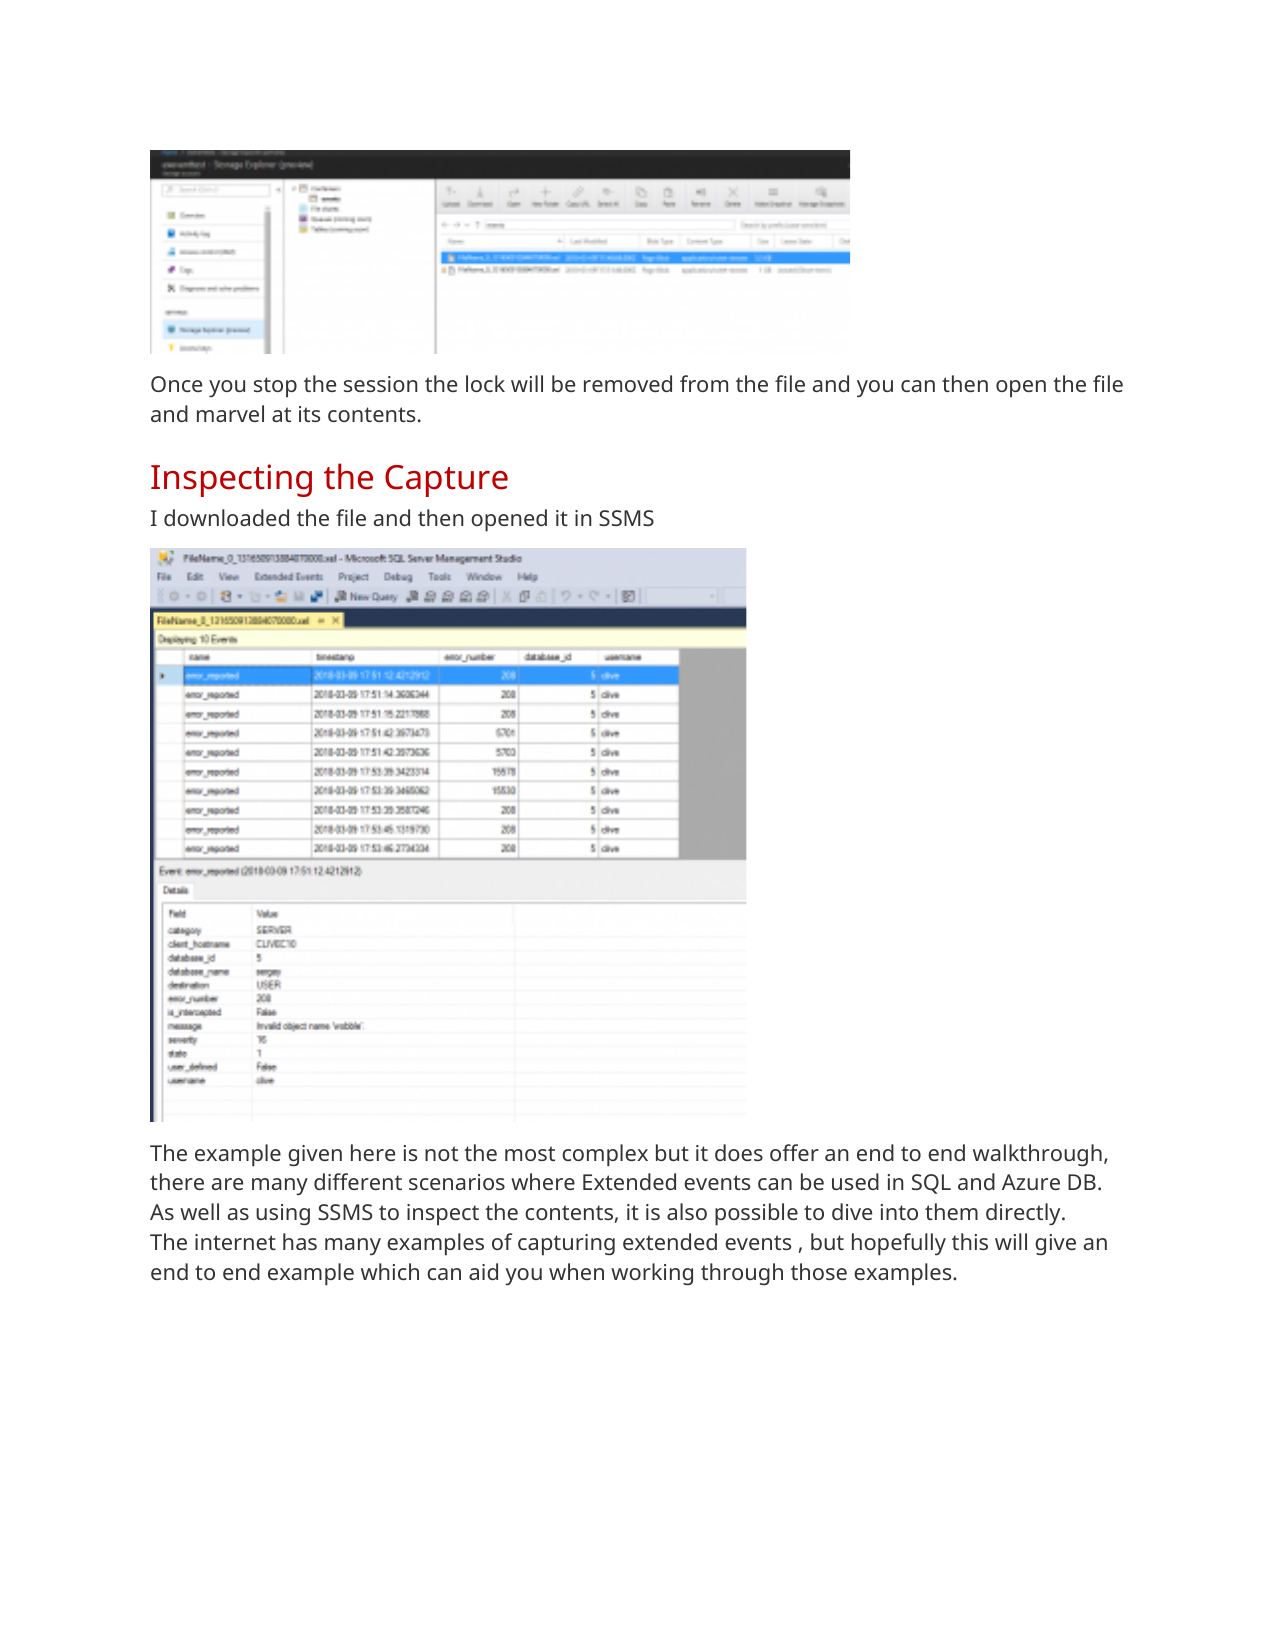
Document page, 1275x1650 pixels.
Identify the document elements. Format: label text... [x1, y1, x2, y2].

text The example given here is not the most complex but it does offer an end to end walkthrough, there are many different scenarios where Extended events can be used in SQL and Azure DB. As well as using SSMS to inspect the contents, it is also possible to dive into them directly. The internet has many examples of capturing extended events , but hopefully this will give an end to end example which can aid you when working through those examples. [150, 1137, 1125, 1286]
subtitle Inspecting the Capture [150, 454, 1125, 499]
text I downloaded the file and then opened it in SSMS [150, 503, 1125, 532]
picture [150, 150, 851, 354]
picture [150, 548, 747, 1122]
text Once you stop the session the lock will be removed from the file and you can then open the file and marvel at its contents. [150, 369, 1125, 429]
